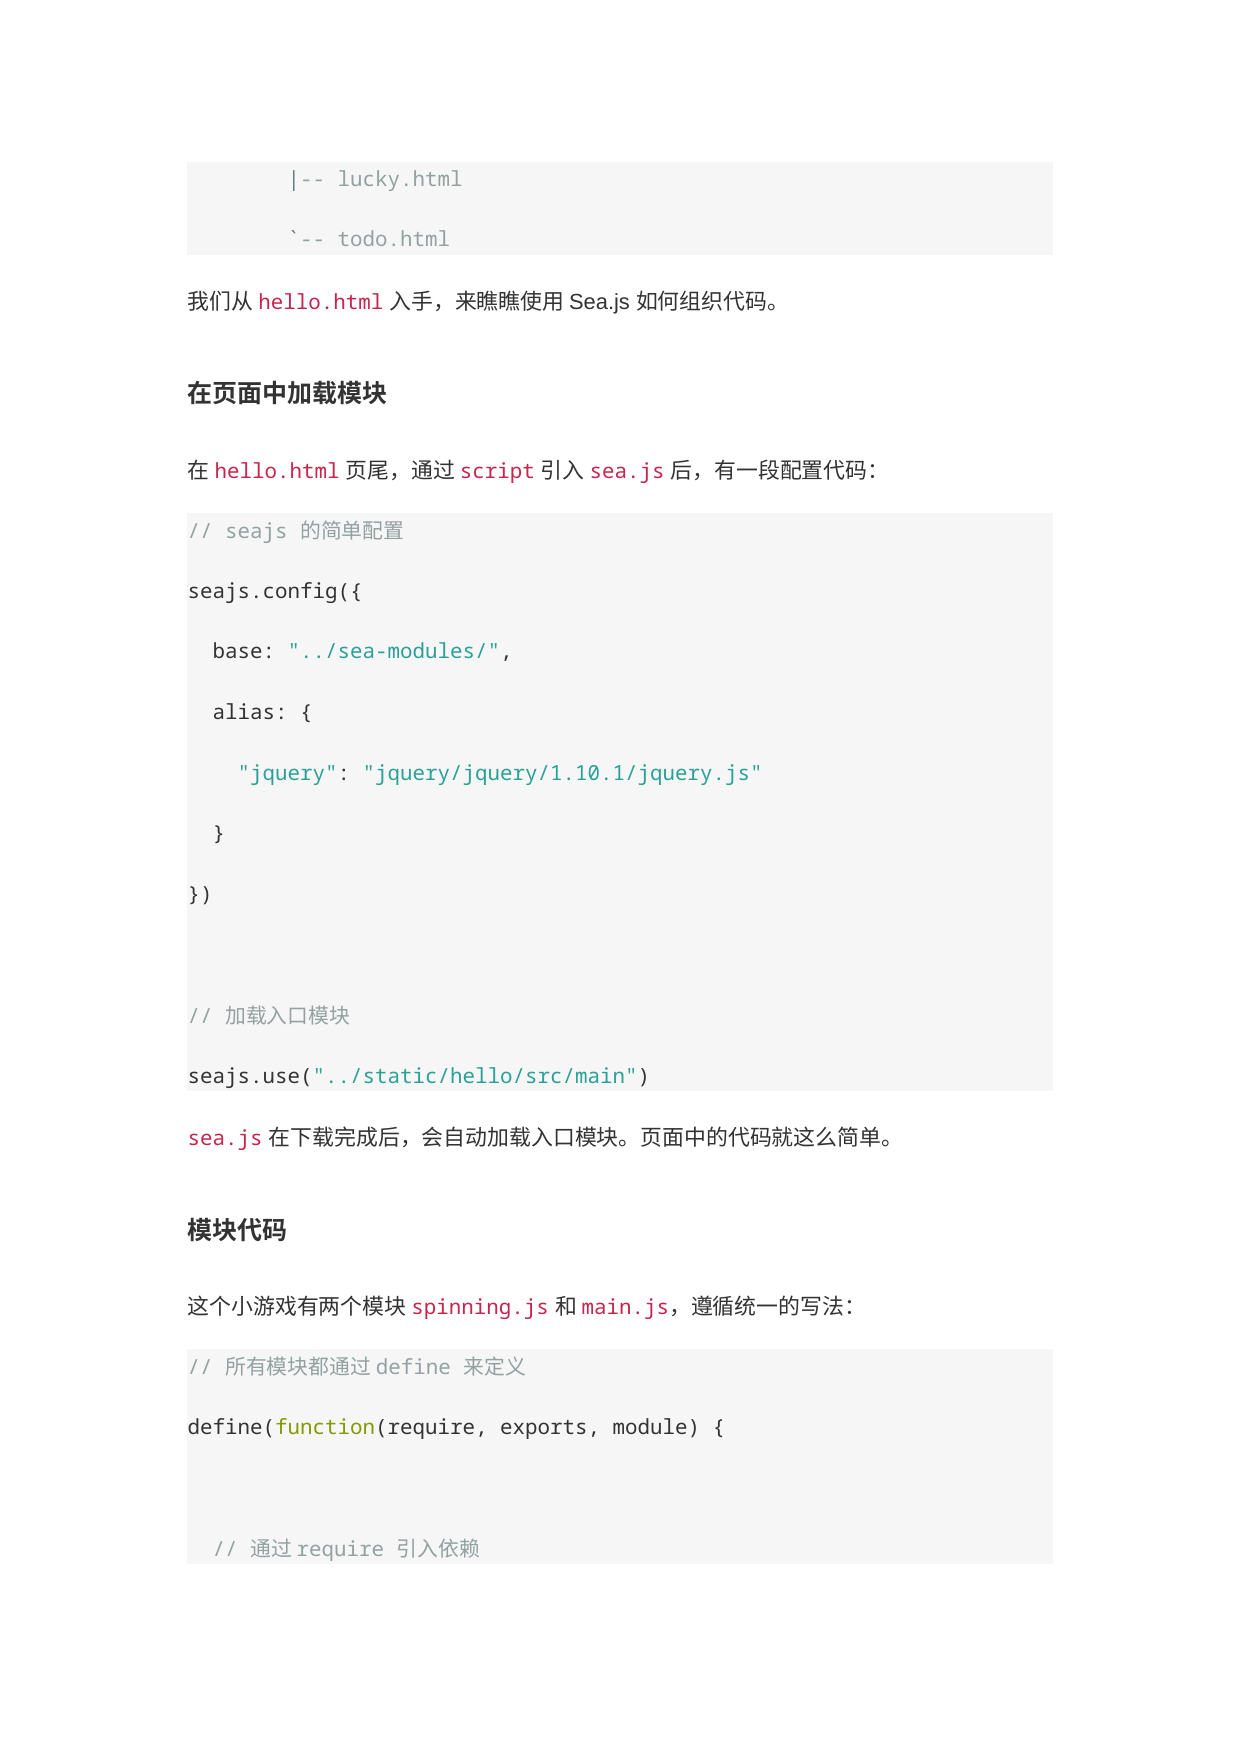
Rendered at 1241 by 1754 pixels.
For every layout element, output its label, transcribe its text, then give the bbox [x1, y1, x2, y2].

text // 加载入口模块 [187, 998, 1053, 1031]
text } [187, 816, 1053, 849]
text sea.js 在下载完成后，会自动加载入口模块。页面中的代码就这么简单。 [187, 1119, 1053, 1152]
text // seajs 的简单配置 [187, 513, 1053, 546]
text `-- todo.html [187, 223, 1053, 255]
text 我们从 hello.html 入手，来瞧瞧使用 Sea.js 如何组织代码。 [187, 283, 1053, 316]
text // 所有模块都通过 define 来定义 [187, 1349, 1053, 1382]
text alias: { [187, 695, 1053, 728]
text seajs.config({ [187, 574, 1053, 606]
text base: "../sea-modules/", [187, 634, 1053, 667]
text "jquery": "jquery/jquery/1.10.1/jquery.js" [187, 756, 1053, 788]
text 这个小游戏有两个模块 spinning.js 和 main.js，遵循统一的写法： [187, 1289, 1053, 1321]
text seajs.use("../static/hello/src/main") [187, 1059, 1053, 1091]
text 模块代码 [187, 1196, 1053, 1261]
text }) [187, 877, 1053, 909]
text 在页面中加载模块 [187, 359, 1053, 424]
text |-- lucky.html [187, 162, 1053, 194]
text define(function(require, exports, module) { [187, 1410, 1053, 1443]
text // 通过 require 引入依赖 [187, 1531, 1053, 1564]
text 在 hello.html 页尾，通过 script 引入 sea.js 后，有一段配置代码： [187, 453, 1053, 485]
